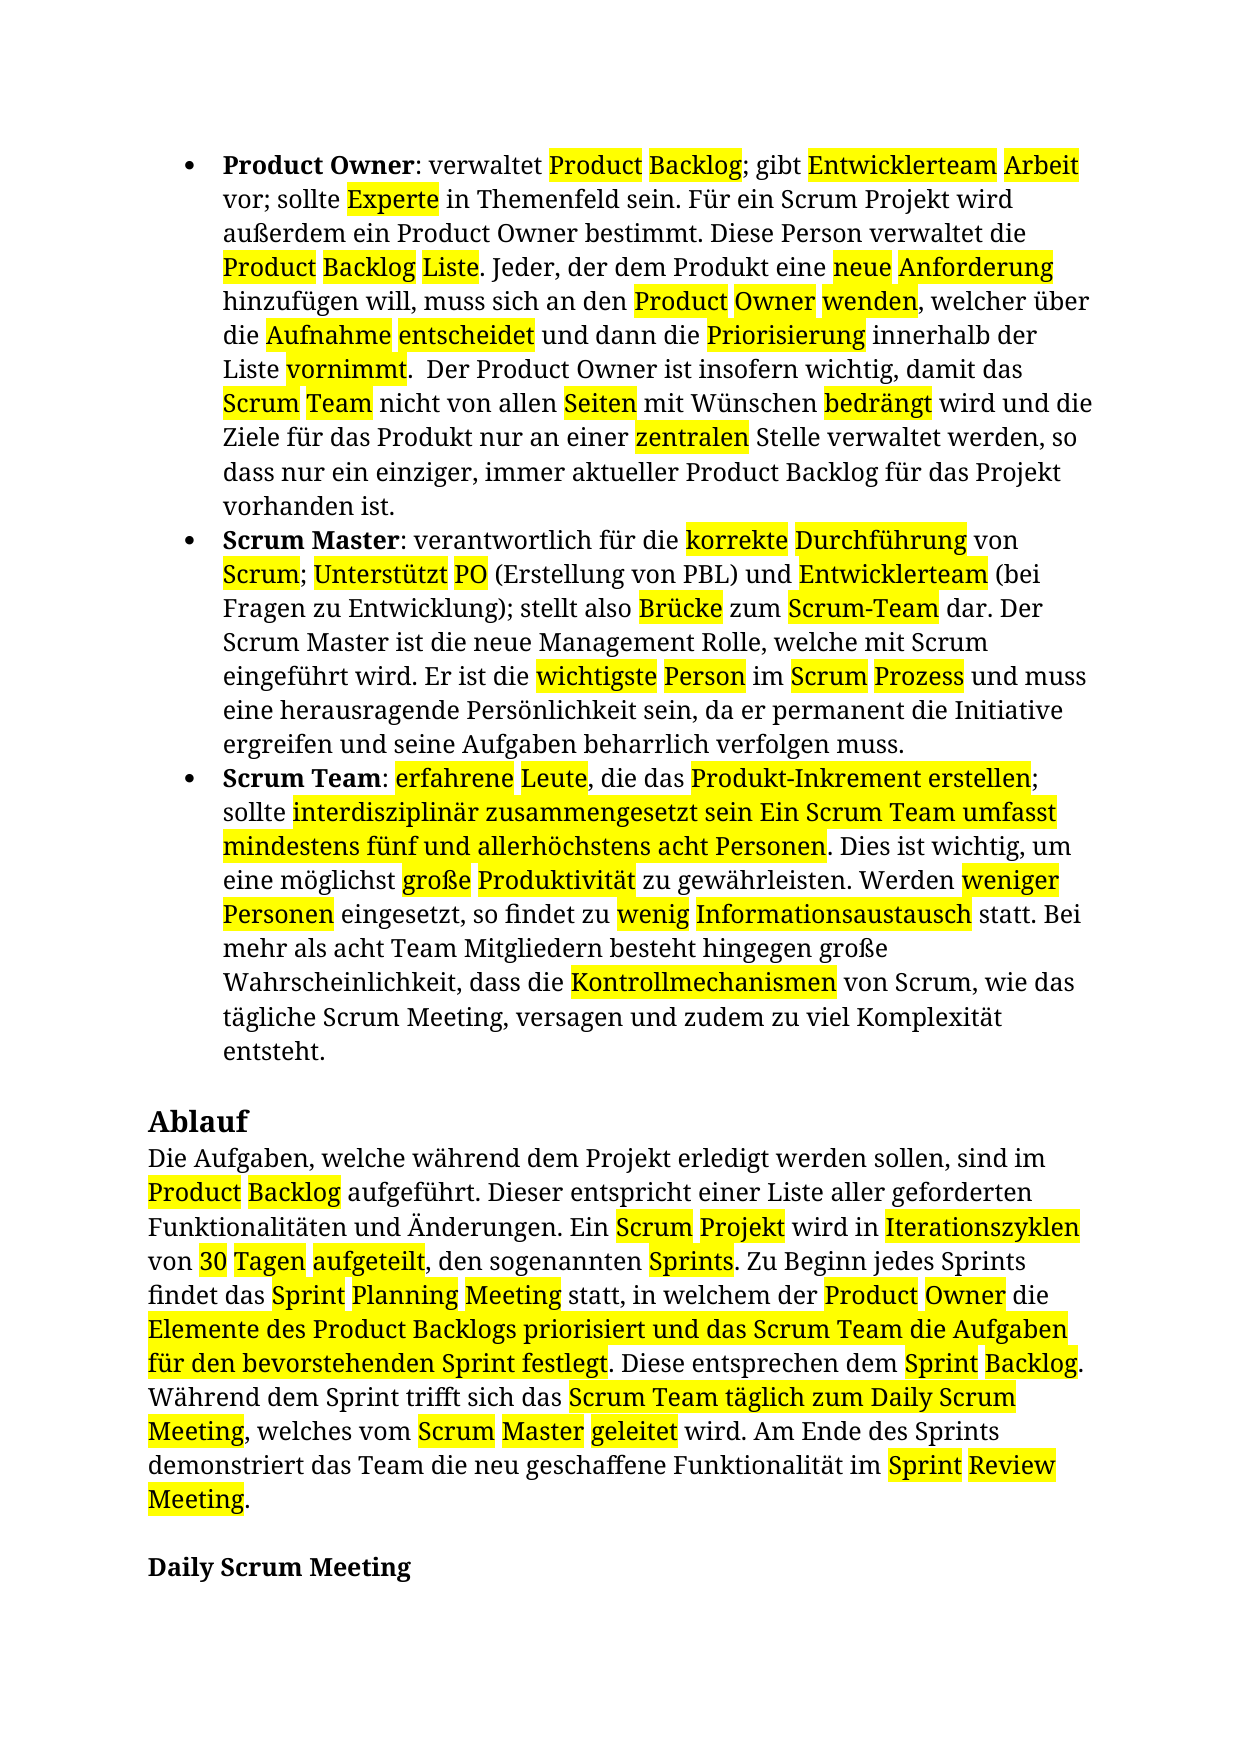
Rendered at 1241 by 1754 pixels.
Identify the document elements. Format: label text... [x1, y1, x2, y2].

text Daily Scrum Meeting [148, 1550, 1093, 1584]
list Scrum Master: verantwortlich für die korrekte Durchführung von Scrum; Unterstützt PO (Erstellung von PBL) und Entwicklerteam (bei Fragen zu Entwicklung); stellt also Brücke zum Scrum-Team dar. Der Scrum Master ist die neue Management Rolle, welche mit Scrum eingeführt wird. Er ist die wichtigste Person im Scrum Prozess und muss eine herausragende Persönlichkeit sein, da er permanent die Initiative ergreifen und seine Aufgaben beharrlich verfolgen muss. [185, 522, 1093, 761]
text Die Aufgaben, welche während dem Projekt erledigt werden sollen, sind im Product Backlog aufgeführt. Dieser entspricht einer Liste aller geforderten Funktionalitäten und Änderungen. Ein Scrum Projekt wird in Iterationszyklen von 30 Tagen aufgeteilt, den sogenannten Sprints. Zu Beginn jedes Sprints findet das Sprint Planning Meeting statt, in welchem der Product Owner die Elemente des Product Backlogs priorisiert und das Scrum Team die Aufgaben für den bevorstehenden Sprint festlegt. Diese entsprechen dem Sprint Backlog. Während dem Sprint trifft sich das Scrum Team täglich zum Daily Scrum Meeting, welches vom Scrum Master geleitet wird. Am Ende des Sprints demonstriert das Team die neu geschaffene Funktionalität im Sprint Review Meeting. [148, 1141, 1093, 1516]
list Scrum Team: erfahrene Leute, die das Produkt-Inkrement erstellen; sollte interdisziplinär zusammengesetzt sein Ein Scrum Team umfasst mindestens fünf und allerhöchstens acht Personen. Dies ist wichtig, um eine möglichst große Produktivität zu gewährleisten. Werden weniger Personen eingesetzt, so findet zu wenig Informationsaustausch statt. Bei mehr als acht Team Mitgliedern besteht hingegen große Wahrscheinlichkeit, dass die Kontrollmechanismen von Scrum, wie das tägliche Scrum Meeting, versagen und zudem zu viel Komplexität entsteht. [185, 761, 1093, 1067]
text Ablauf [148, 1101, 1093, 1141]
